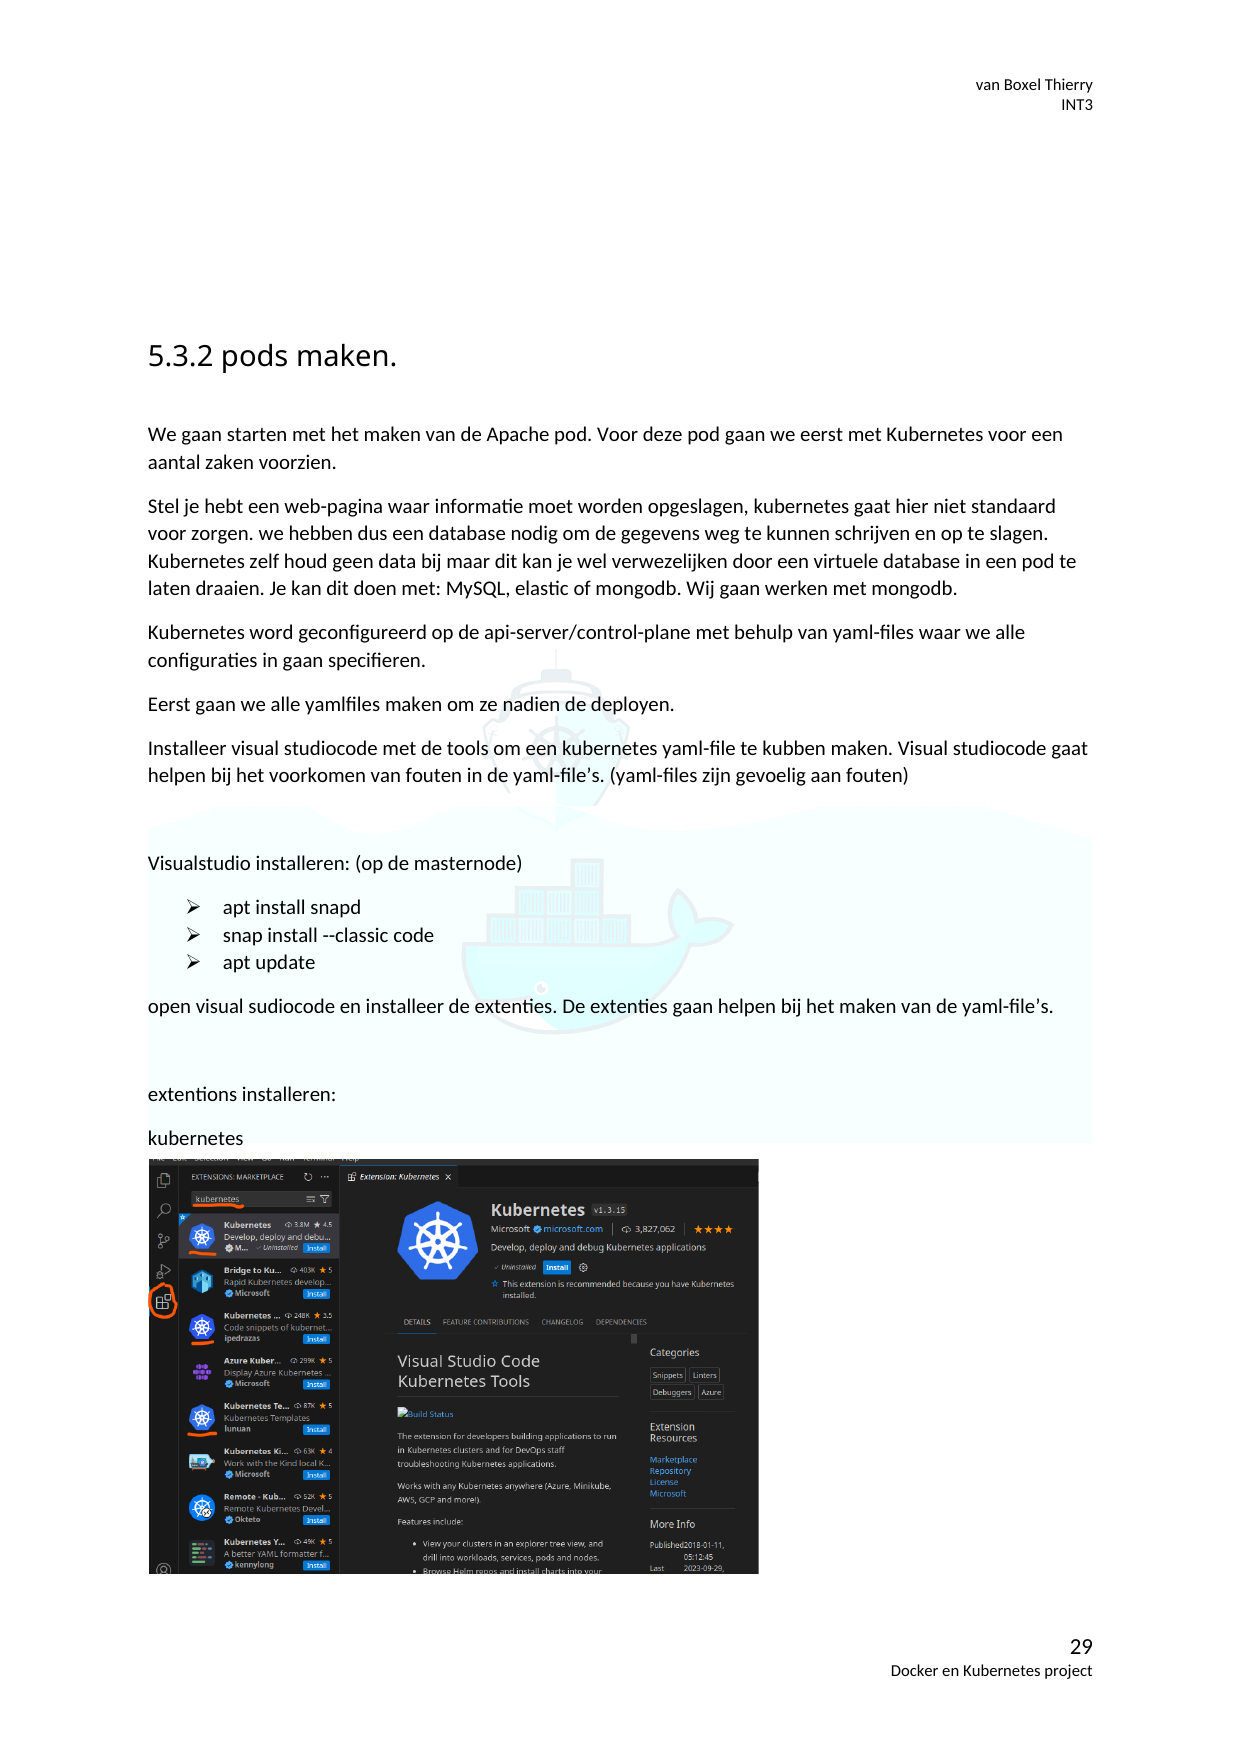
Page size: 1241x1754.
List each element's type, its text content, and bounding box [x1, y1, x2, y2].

text Visualstudio installeren: (op de masternode) [148, 850, 1093, 876]
text We gaan starten met het maken van de Apache pod. Voor deze pod gaan we eerst met Kubernetes voor een aantal zaken voorzien. [148, 422, 1093, 474]
text extentions installeren: [148, 1081, 1093, 1107]
picture [147, 1159, 759, 1574]
text Eerst gaan we alle yamlfiles maken om ze nadien de deployen. [148, 691, 1093, 716]
text Kubernetes word geconfigureerd op de api-server/control-plane met behulp van yaml-files waar we alle configuraties in gaan specifieren. [148, 619, 1093, 672]
list apt install snapd [185, 894, 1093, 920]
text kubernetes [148, 1126, 1093, 1151]
text open visual sudiocode en installeer de extenties. De extenties gaan helpen bij het maken van de yaml-file’s. [148, 993, 1093, 1019]
list snap install --classic code [185, 922, 1093, 947]
subtitle 5.3.2 pods maken. [148, 335, 1093, 375]
text Installeer visual studiocode met de tools om een kubernetes yaml-file te kubben maken. Visual studiocode gaat helpen bij het voorkomen van fouten in de yaml-file’s. (yaml-files zijn gevoelig aan fouten) [148, 735, 1093, 788]
list apt update [185, 949, 1093, 975]
text Stel je hebt een web-pagina waar informatie moet worden opgeslagen, kubernetes gaat hier niet standaard voor zorgen. we hebben dus een database nodig om de gegevens weg te kunnen schrijven en op te slagen. Kubernetes zelf houd geen data bij maar dit kan je wel verwezelijken door een virtuele database in een pod te laten draaien. Je kan dit doen met: MySQL, elastic of mongodb. Wij gaan werken met mongodb. [148, 493, 1093, 601]
